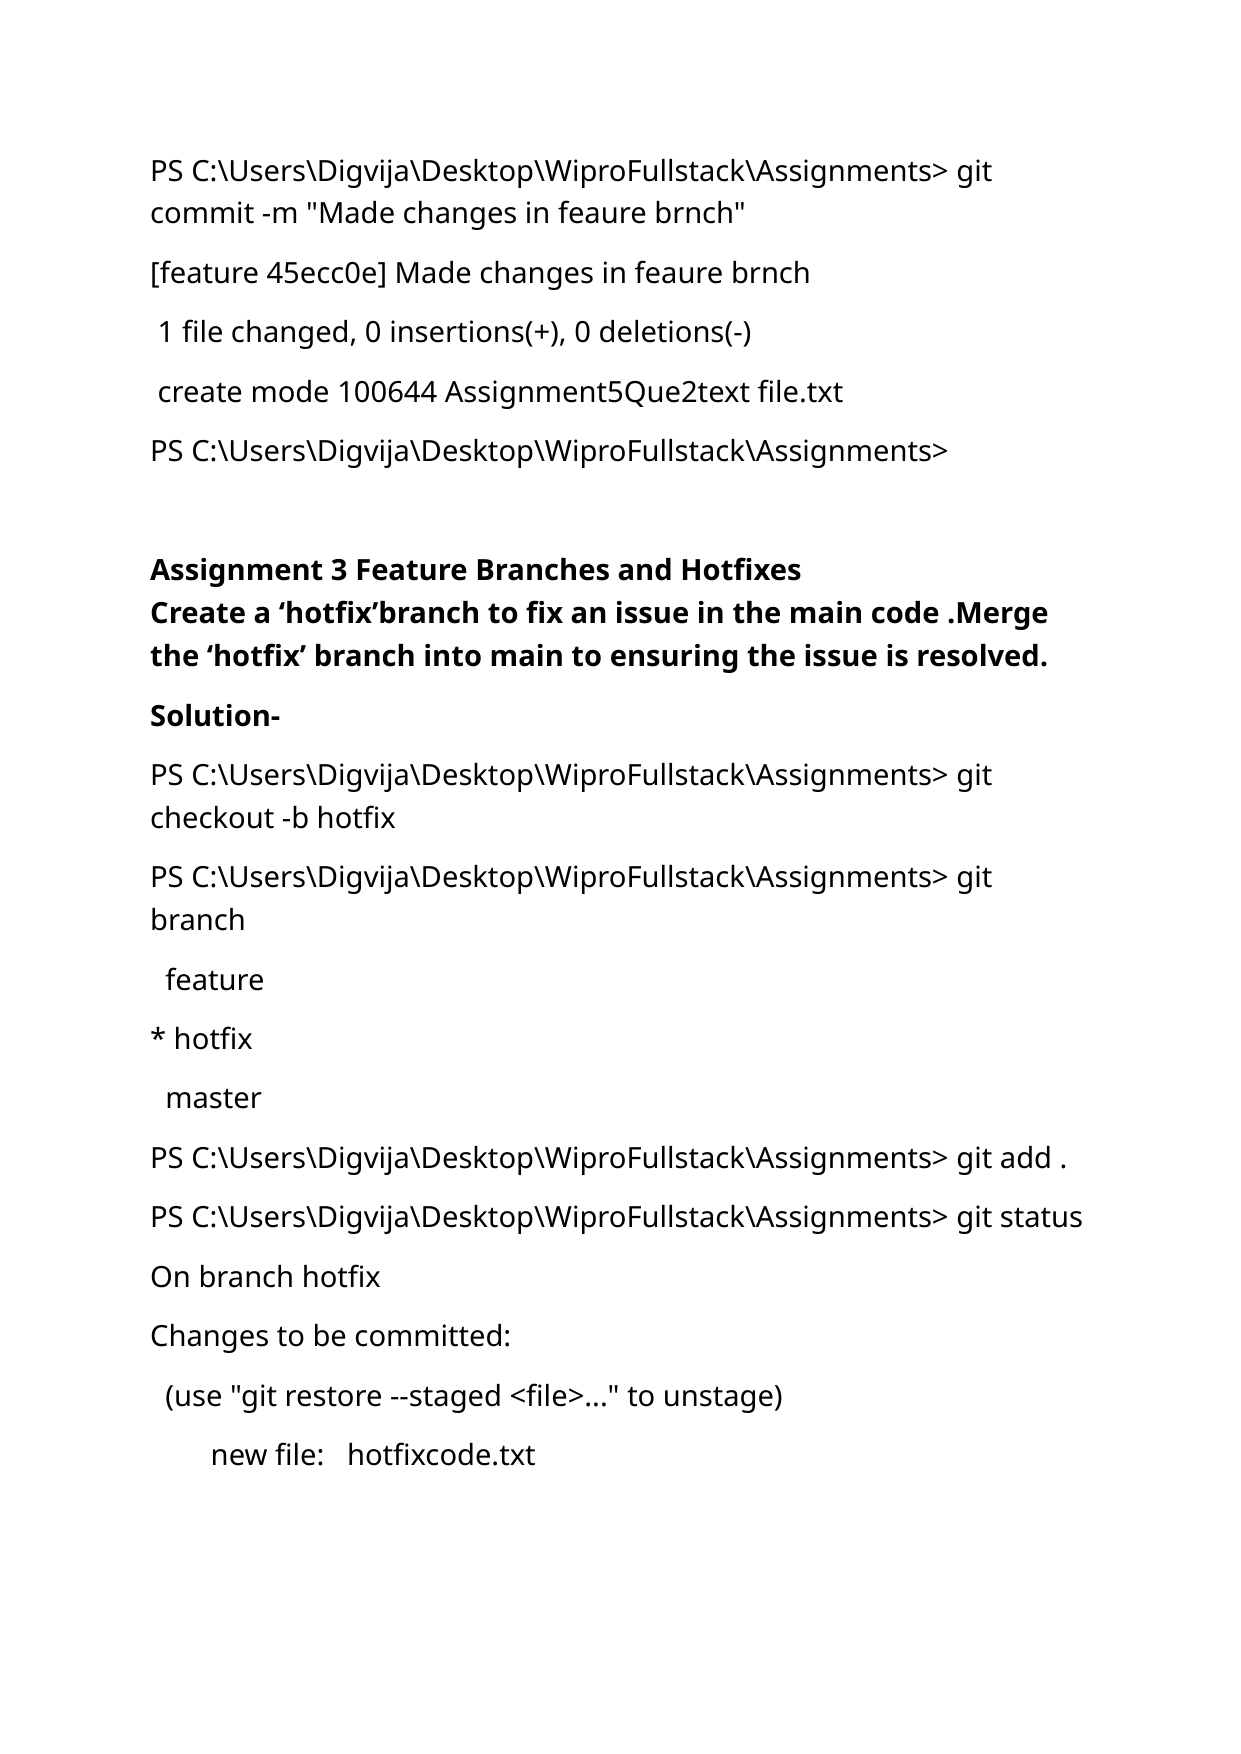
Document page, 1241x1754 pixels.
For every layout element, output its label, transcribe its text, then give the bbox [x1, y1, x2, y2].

text Solution- [150, 695, 1090, 734]
text PS C:\Users\Digvija\Desktop\WiproFullstack\Assignments> git commit -m "Made changes in feaure brnch" [150, 150, 1090, 232]
text PS C:\Users\Digvija\Desktop\WiproFullstack\Assignments> git checkout -b hotfix [150, 754, 1090, 837]
text PS C:\Users\Digvija\Desktop\WiproFullstack\Assignments> git add . [150, 1137, 1090, 1177]
text PS C:\Users\Digvija\Desktop\WiproFullstack\Assignments> git status [150, 1197, 1090, 1236]
text feature [150, 959, 1090, 998]
text create mode 100644 Assignment5Que2text file.txt [150, 371, 1090, 411]
text * hotfix [150, 1018, 1090, 1058]
text master [150, 1078, 1090, 1117]
text (use "git restore --staged <file>..." to unstage) [150, 1375, 1090, 1415]
text 1 file changed, 0 insertions(+), 0 deletions(-) [150, 312, 1090, 351]
text [feature 45ecc0e] Made changes in feaure brnch [150, 252, 1090, 292]
text Changes to be committed: [150, 1316, 1090, 1355]
text PS C:\Users\Digvija\Desktop\WiproFullstack\Assignments> [150, 431, 1090, 470]
text PS C:\Users\Digvija\Desktop\WiproFullstack\Assignments> git branch [150, 857, 1090, 939]
text On branch hotfix [150, 1256, 1090, 1296]
text Assignment 3 Feature Branches and Hotfixes Create a ‘hotfix’branch to fix an issue in the main code .Merge the ‘hotfix’ branch into main to ensuring the issue is resolved. [150, 550, 1090, 675]
text new file: hotfixcode.txt [150, 1435, 1090, 1474]
